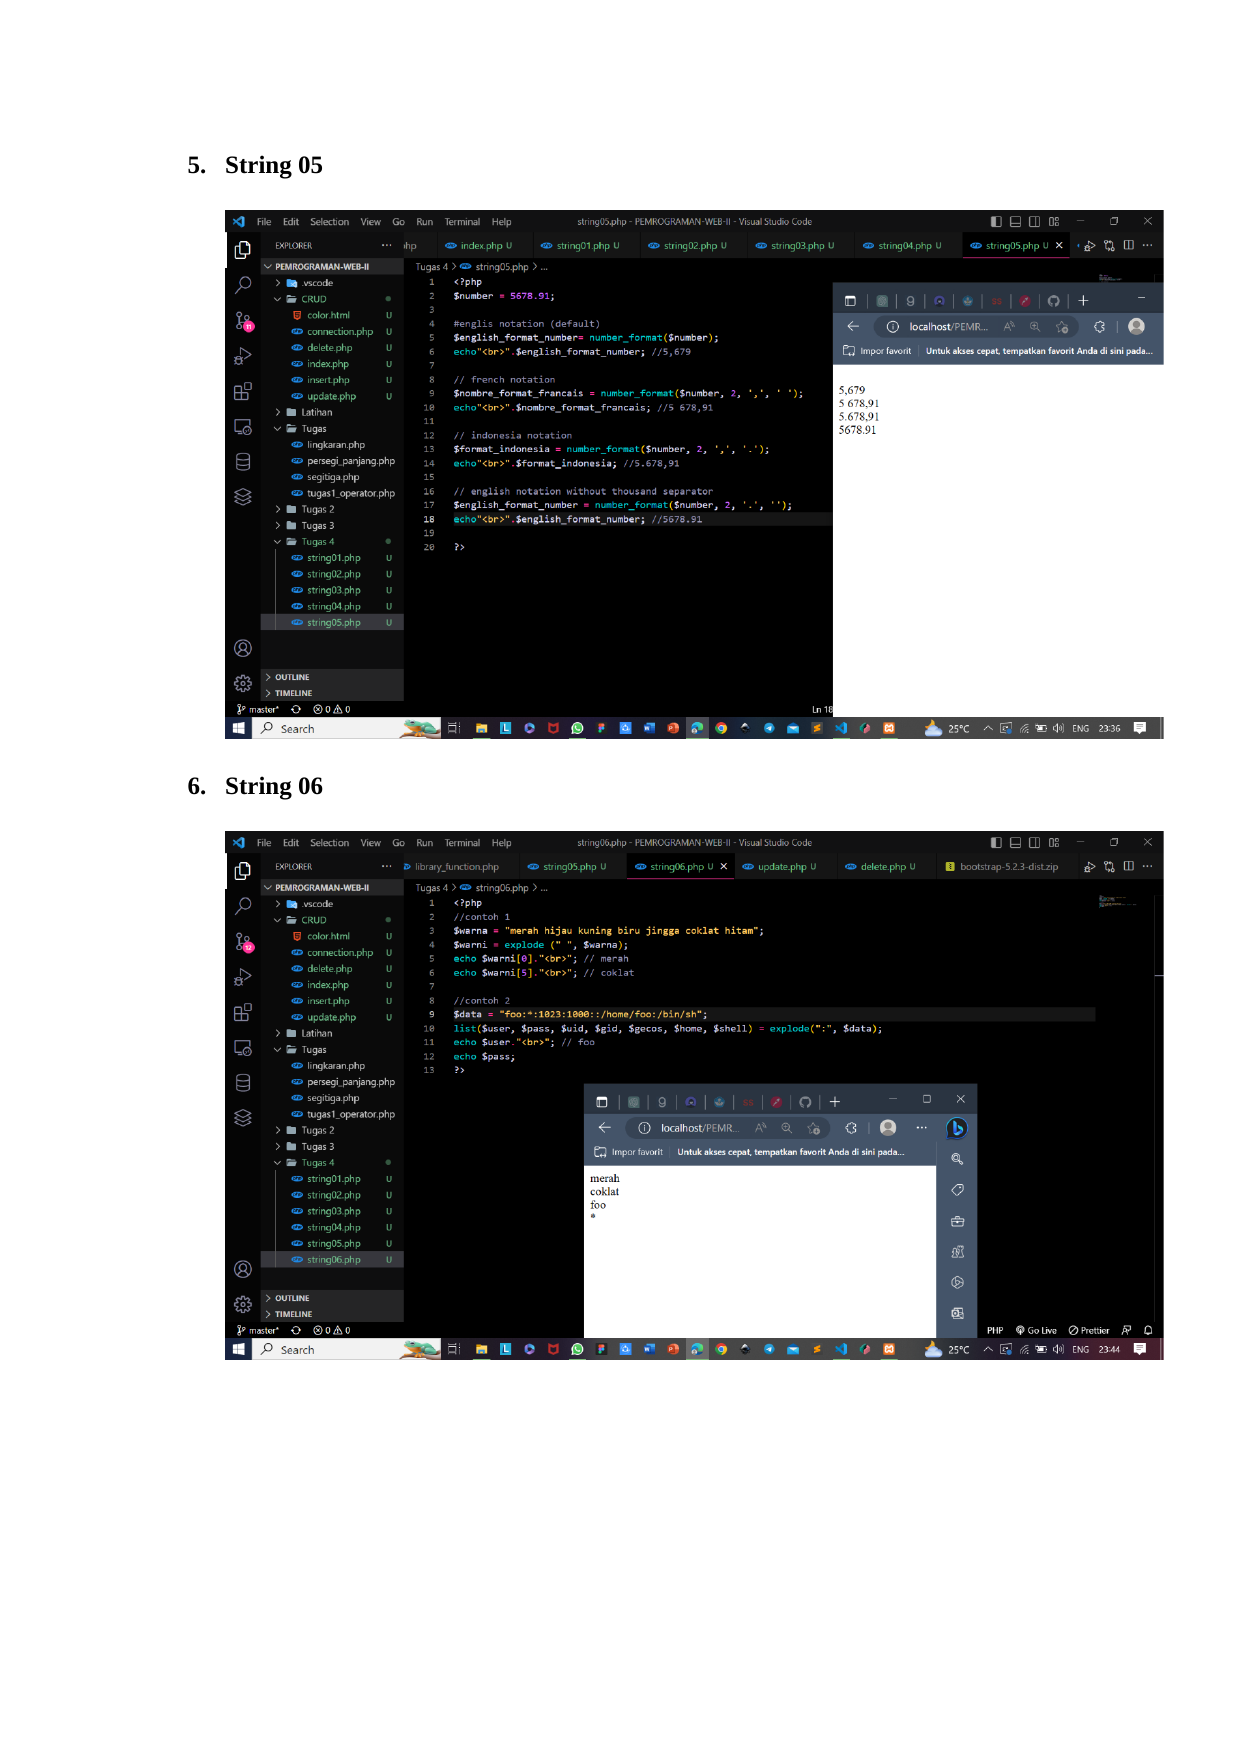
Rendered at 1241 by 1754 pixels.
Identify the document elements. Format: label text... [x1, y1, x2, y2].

list String 05 [187, 150, 1090, 179]
list String 06 [187, 771, 1090, 800]
picture [225, 831, 1164, 1360]
picture [225, 210, 1164, 739]
